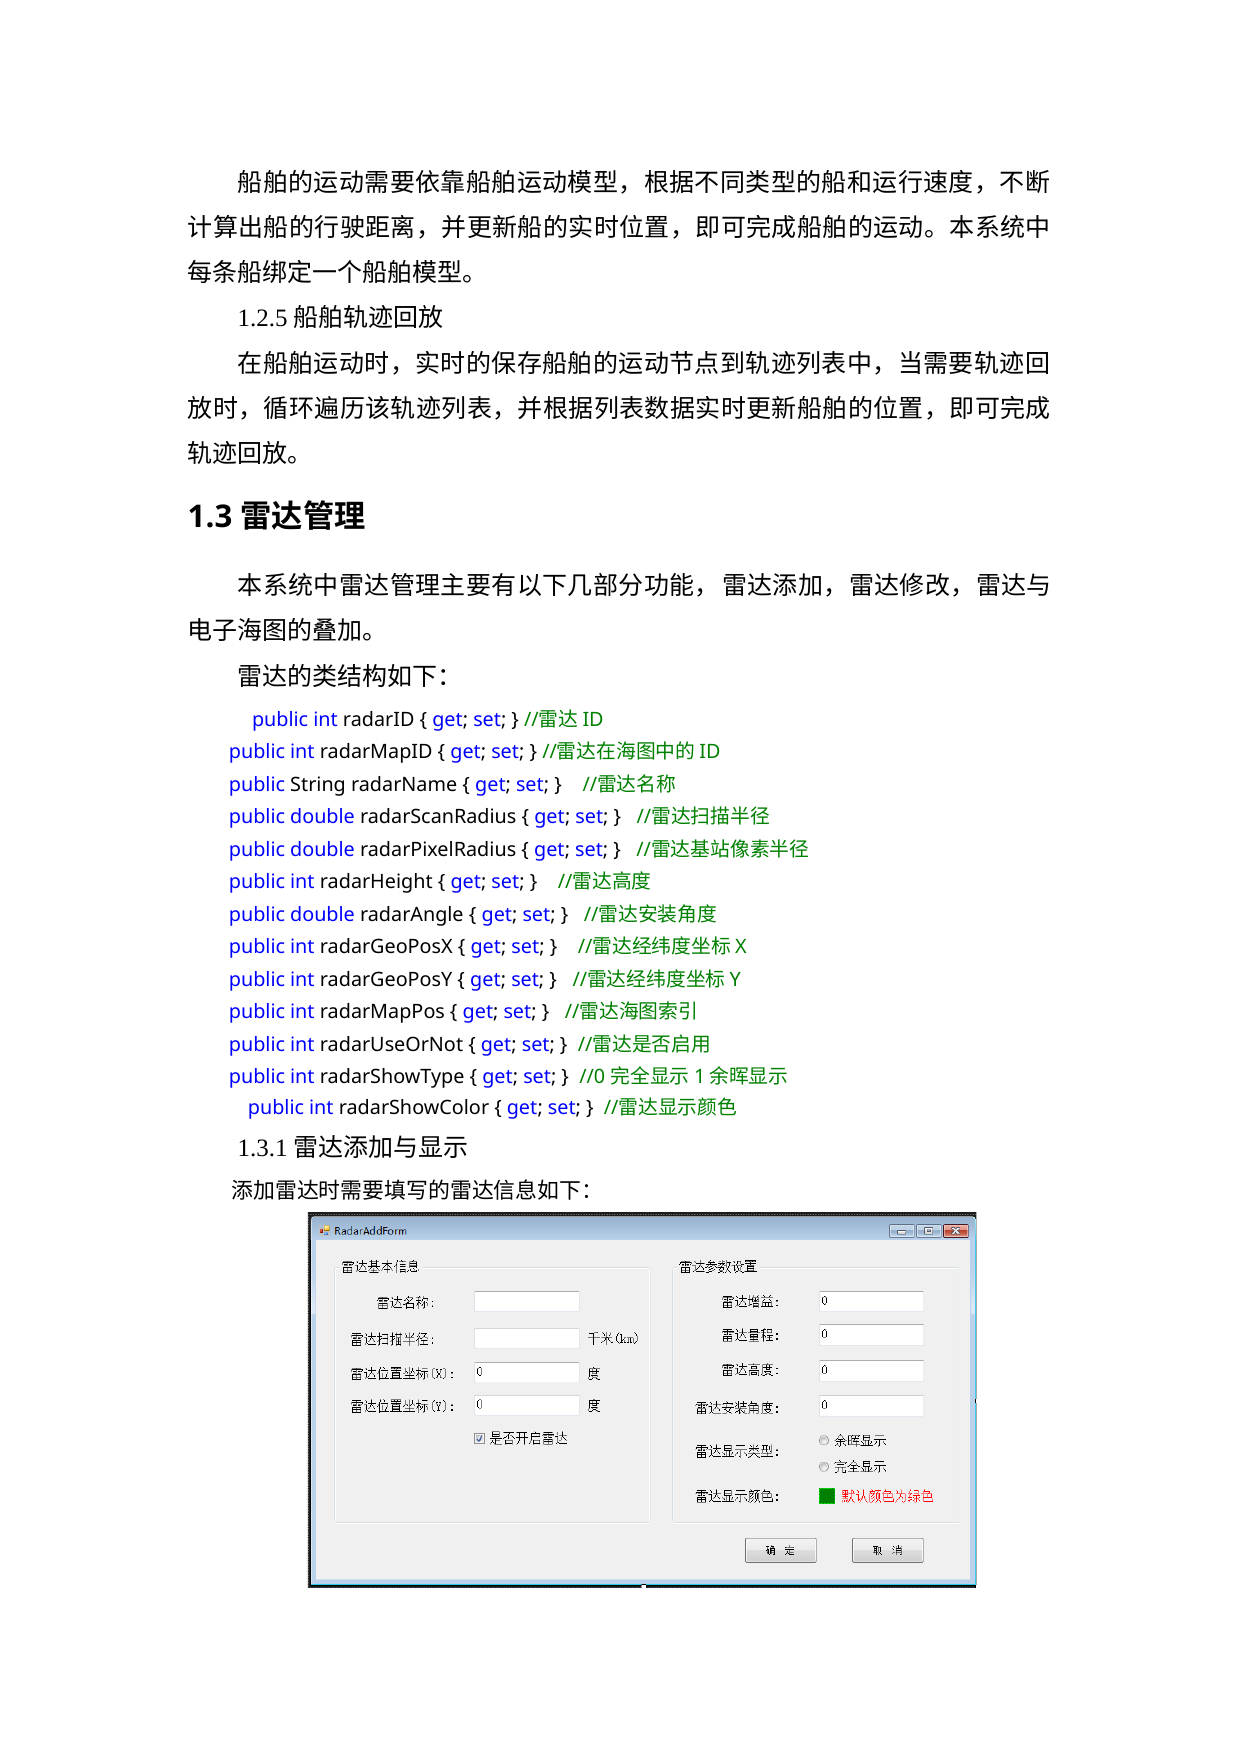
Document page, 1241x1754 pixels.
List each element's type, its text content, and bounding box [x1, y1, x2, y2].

text 本系统中雷达管理主要有以下几部分功能，雷达添加，雷达修改，雷达与电子海图的叠加。 [187, 565, 1053, 647]
text 1.2.5 船舶轨迹回放 [187, 298, 1053, 334]
text 1.3.1 雷达添加与显示 [187, 1127, 1053, 1163]
text public double radarScanRadius { get; set; } //雷达扫描半径 [187, 799, 1053, 831]
text public int radarMapID { get; set; } //雷达在海图中的ID [187, 734, 1053, 766]
text public int radarHeight { get; set; } //雷达高度 [187, 864, 1053, 896]
text public int radarMapPos { get; set; } //雷达海图索引 [187, 994, 1053, 1026]
text public int radarGeoPosY { get; set; } //雷达经纬度坐标Y [187, 961, 1053, 994]
text 雷达的类结构如下： [187, 656, 1053, 692]
picture [307, 1212, 977, 1588]
text 添加雷达时需要填写的雷达信息如下： [187, 1173, 1053, 1204]
text public double radarPixelRadius { get; set; } //雷达基站像素半径 [187, 831, 1053, 864]
text public int radarID { get; set; } //雷达ID [187, 701, 1053, 734]
text public int radarShowColor { get; set; } //雷达显示颜色 [187, 1091, 1053, 1120]
text public double radarAngle { get; set; } //雷达安装角度 [187, 896, 1053, 929]
text public String radarName { get; set; } //雷达名称 [187, 766, 1053, 799]
subtitle 1.3 雷达管理 [187, 492, 1053, 537]
text public int radarGeoPosX { get; set; } //雷达经纬度坐标X [187, 929, 1053, 961]
text 在船舶运动时，实时的保存船舶的运动节点到轨迹列表中，当需要轨迹回放时，循环遍历该轨迹列表，并根据列表数据实时更新船舶的位置，即可完成轨迹回放。 [187, 343, 1053, 470]
text public int radarShowType { get; set; } //0 完全显示 1余晖显示 [187, 1059, 1053, 1091]
text public int radarUseOrNot { get; set; } //雷达是否启用 [187, 1026, 1053, 1059]
text 船舶的运动需要依靠船舶运动模型，根据不同类型的船和运行速度，不断计算出船的行驶距离，并更新船的实时位置，即可完成船舶的运动。本系统中每条船绑定一个船舶模型。 [187, 162, 1053, 289]
